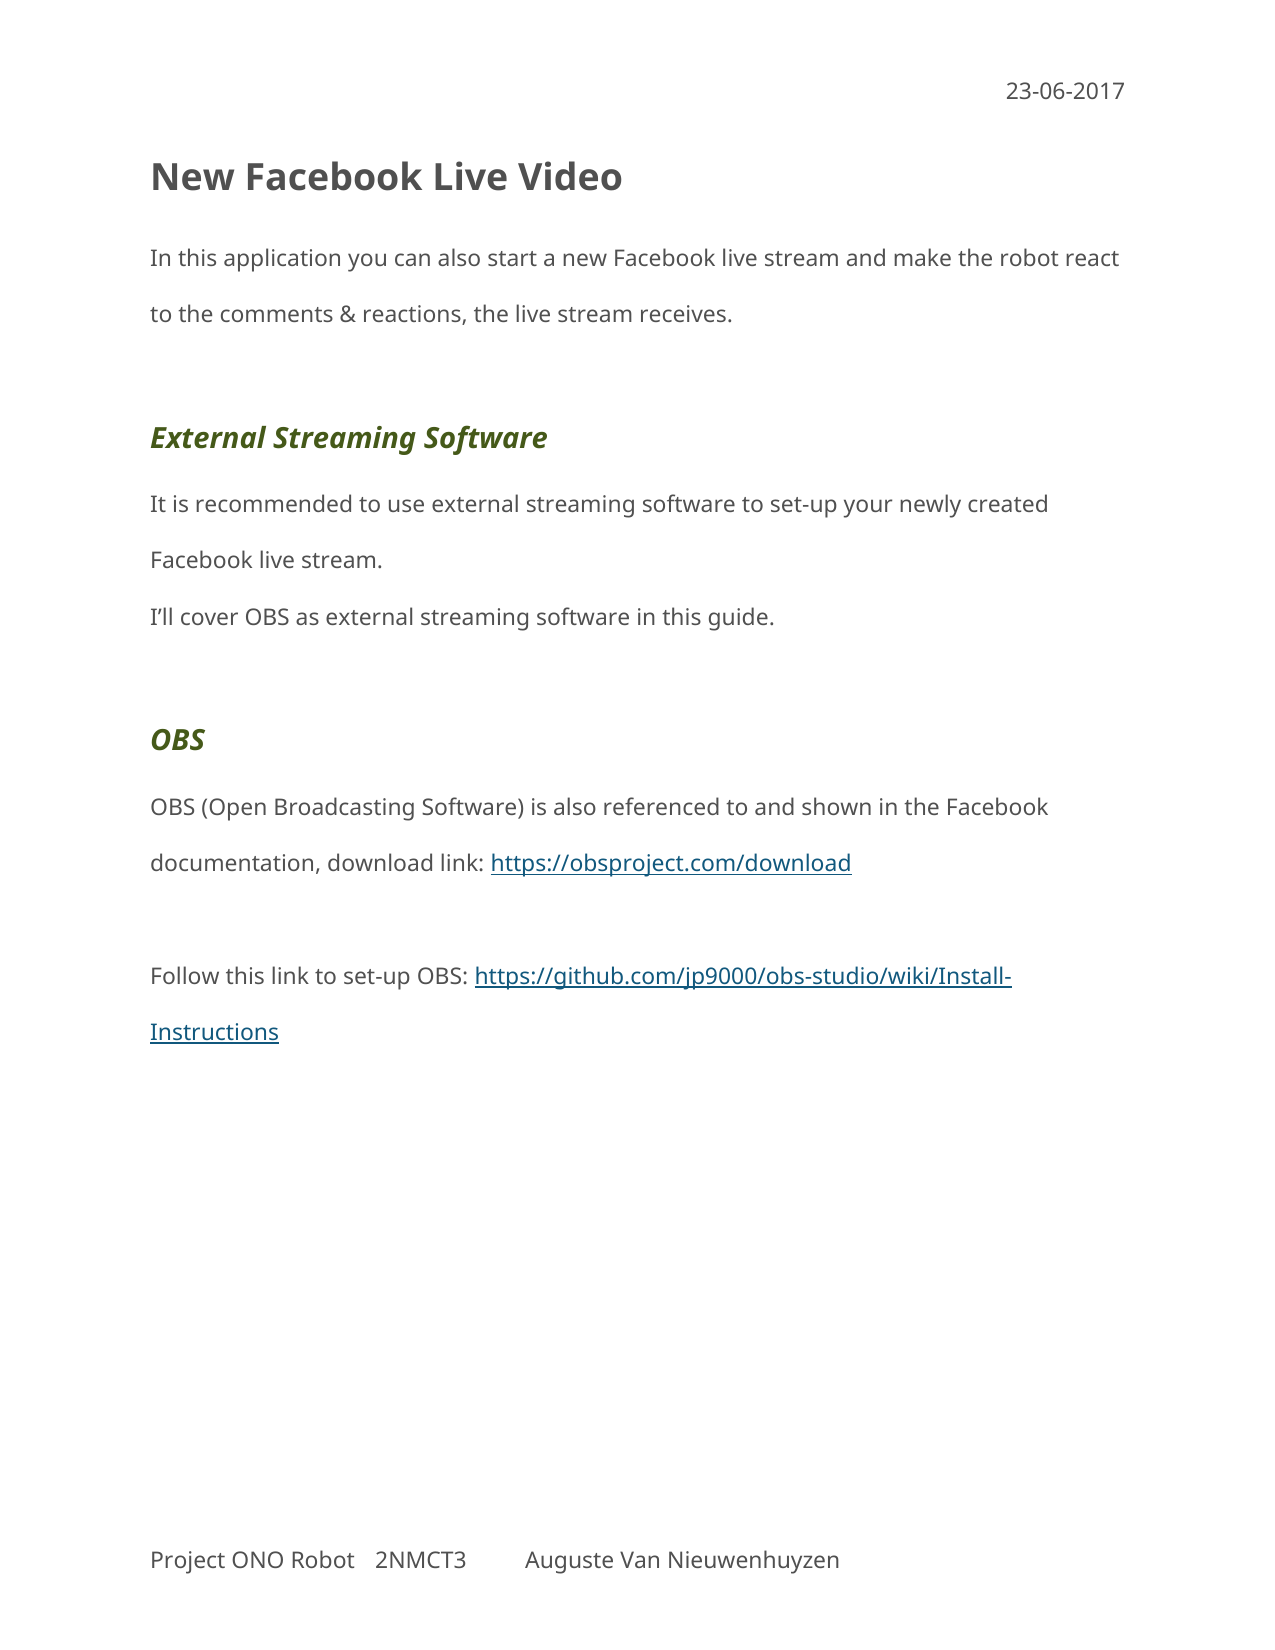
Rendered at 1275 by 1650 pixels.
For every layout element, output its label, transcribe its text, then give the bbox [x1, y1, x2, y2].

text OBS (Open Broadcasting Software) is also referenced to and shown in the Facebook documentation, download link: https://obsproject.com/download [150, 791, 1125, 878]
subtitle New Facebook Live Video [150, 150, 1125, 201]
text In this application you can also start a new Facebook live stream and make the robot react to the comments & reactions, the live stream receives. [150, 242, 1125, 329]
subtitle OBS [150, 719, 1125, 759]
text I’ll cover OBS as external streaming software in this guide. [150, 601, 1125, 632]
subtitle External Streaming Software [150, 417, 1125, 457]
text Follow this link to set-up OBS: https://github.com/jp9000/obs-studio/wiki/Install-Instructions [150, 959, 1125, 1047]
text It is recommended to use external streaming software to set-up your newly created Facebook live stream. [150, 488, 1125, 576]
